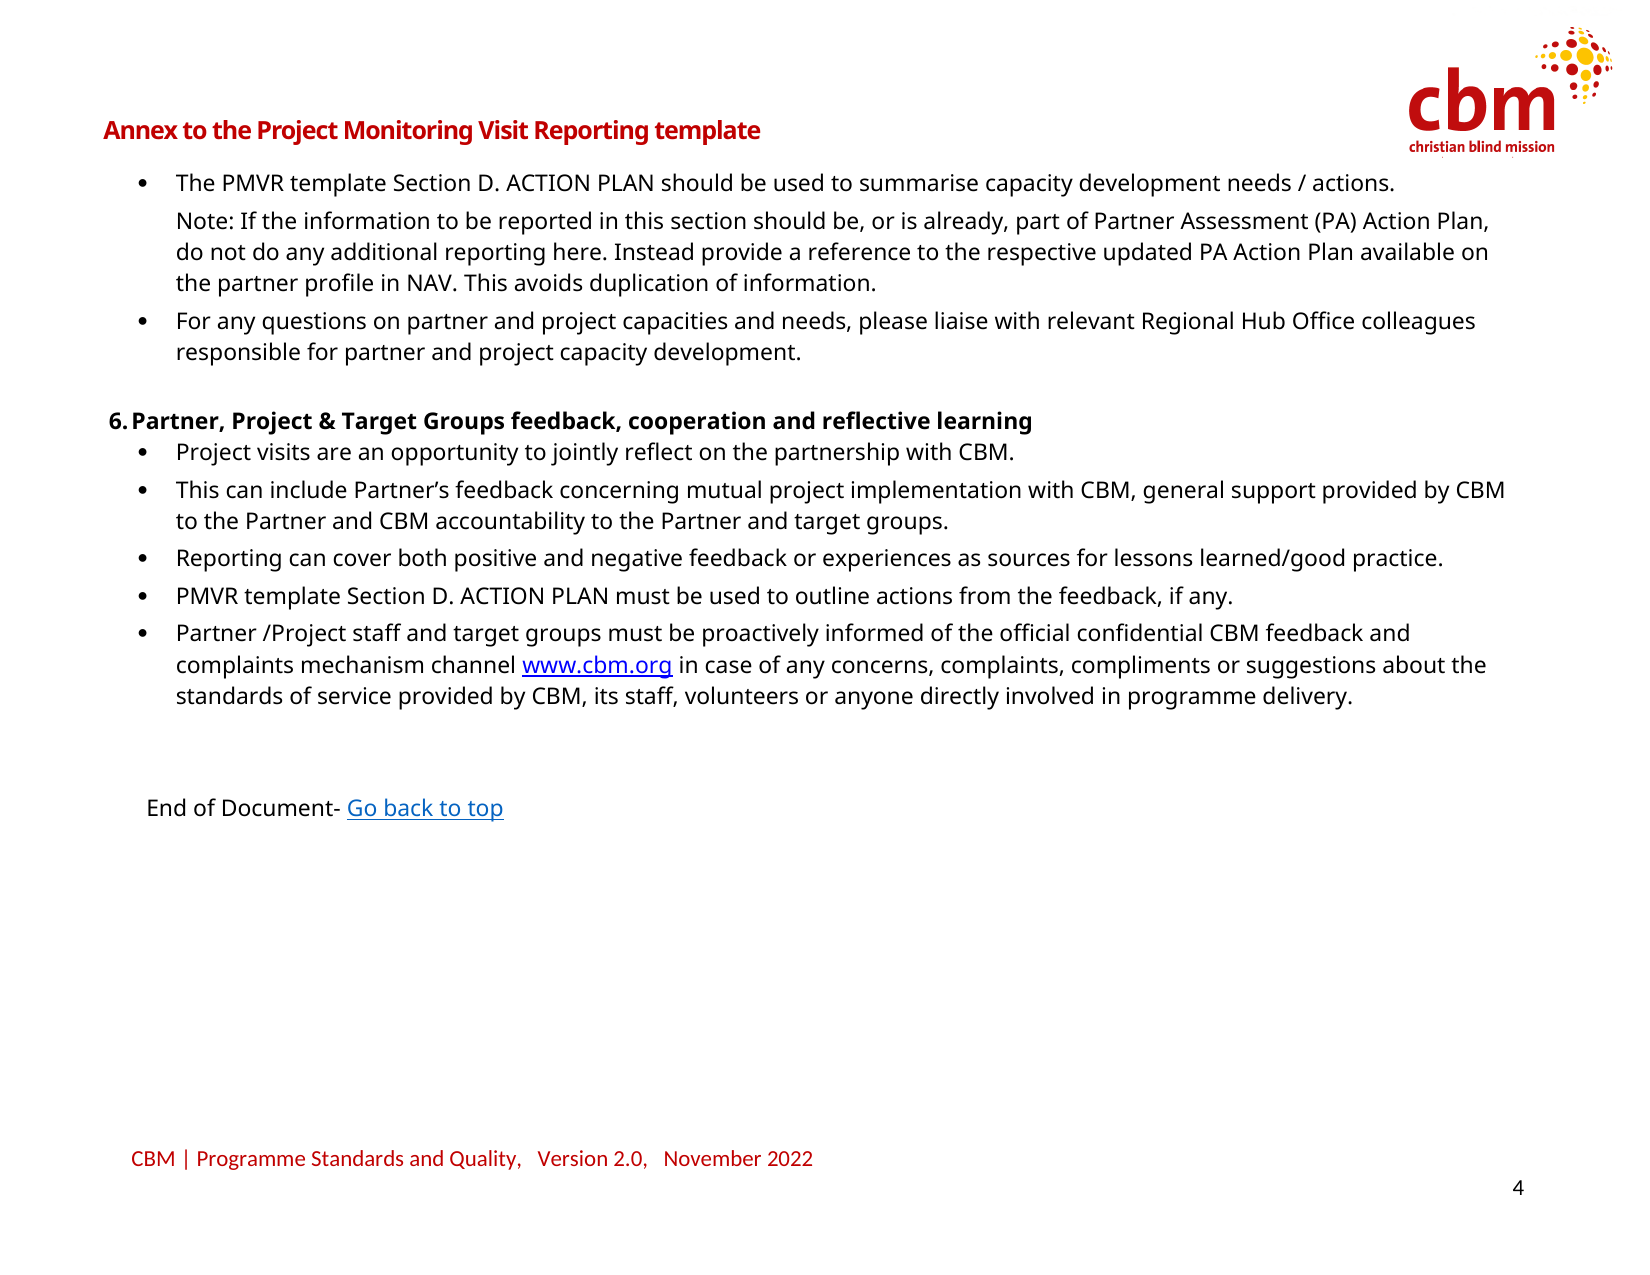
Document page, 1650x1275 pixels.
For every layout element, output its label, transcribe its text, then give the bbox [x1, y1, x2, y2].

list Partner, Project & Target Groups feedback, cooperation and reflective learning [108, 405, 1524, 436]
list Note: If the information to be reported in this section should be, or is already, part of Partner Assessment (PA) Action Plan, do not do any additional reporting here. Instead provide a reference to the respective updated PA Action Plan available on the partner profile in NAV. This avoids duplication of information. [176, 205, 1524, 299]
list For any questions on partner and project capacities and needs, please liaise with relevant Regional Hub Office colleagues responsible for partner and project capacity development. [138, 305, 1524, 367]
picture [1387, 6, 1639, 171]
text End of Document- Go back to top [146, 792, 1524, 824]
list Project visits are an opportunity to jointly reflect on the partnership with CBM. [138, 436, 1524, 467]
list This can include Partner’s feedback concerning mutual project implementation with CBM, general support provided by CBM to the Partner and CBM accountability to the Partner and target groups. [138, 474, 1524, 536]
list PMVR template Section D. ACTION PLAN must be used to outline actions from the feedback, if any. [138, 580, 1524, 611]
list Partner /Project staff and target groups must be proactively informed of the official confidential CBM feedback and complaints mechanism channel www.cbm.org in case of any concerns, complaints, compliments or suggestions about the standards of service provided by CBM, its staff, volunteers or anyone directly involved in programme delivery. [138, 617, 1524, 711]
list The PMVR template Section D. ACTION PLAN should be used to summarise capacity development needs / actions. [138, 167, 1524, 199]
list Reporting can cover both positive and negative feedback or experiences as sources for lessons learned/good practice. [138, 542, 1524, 574]
